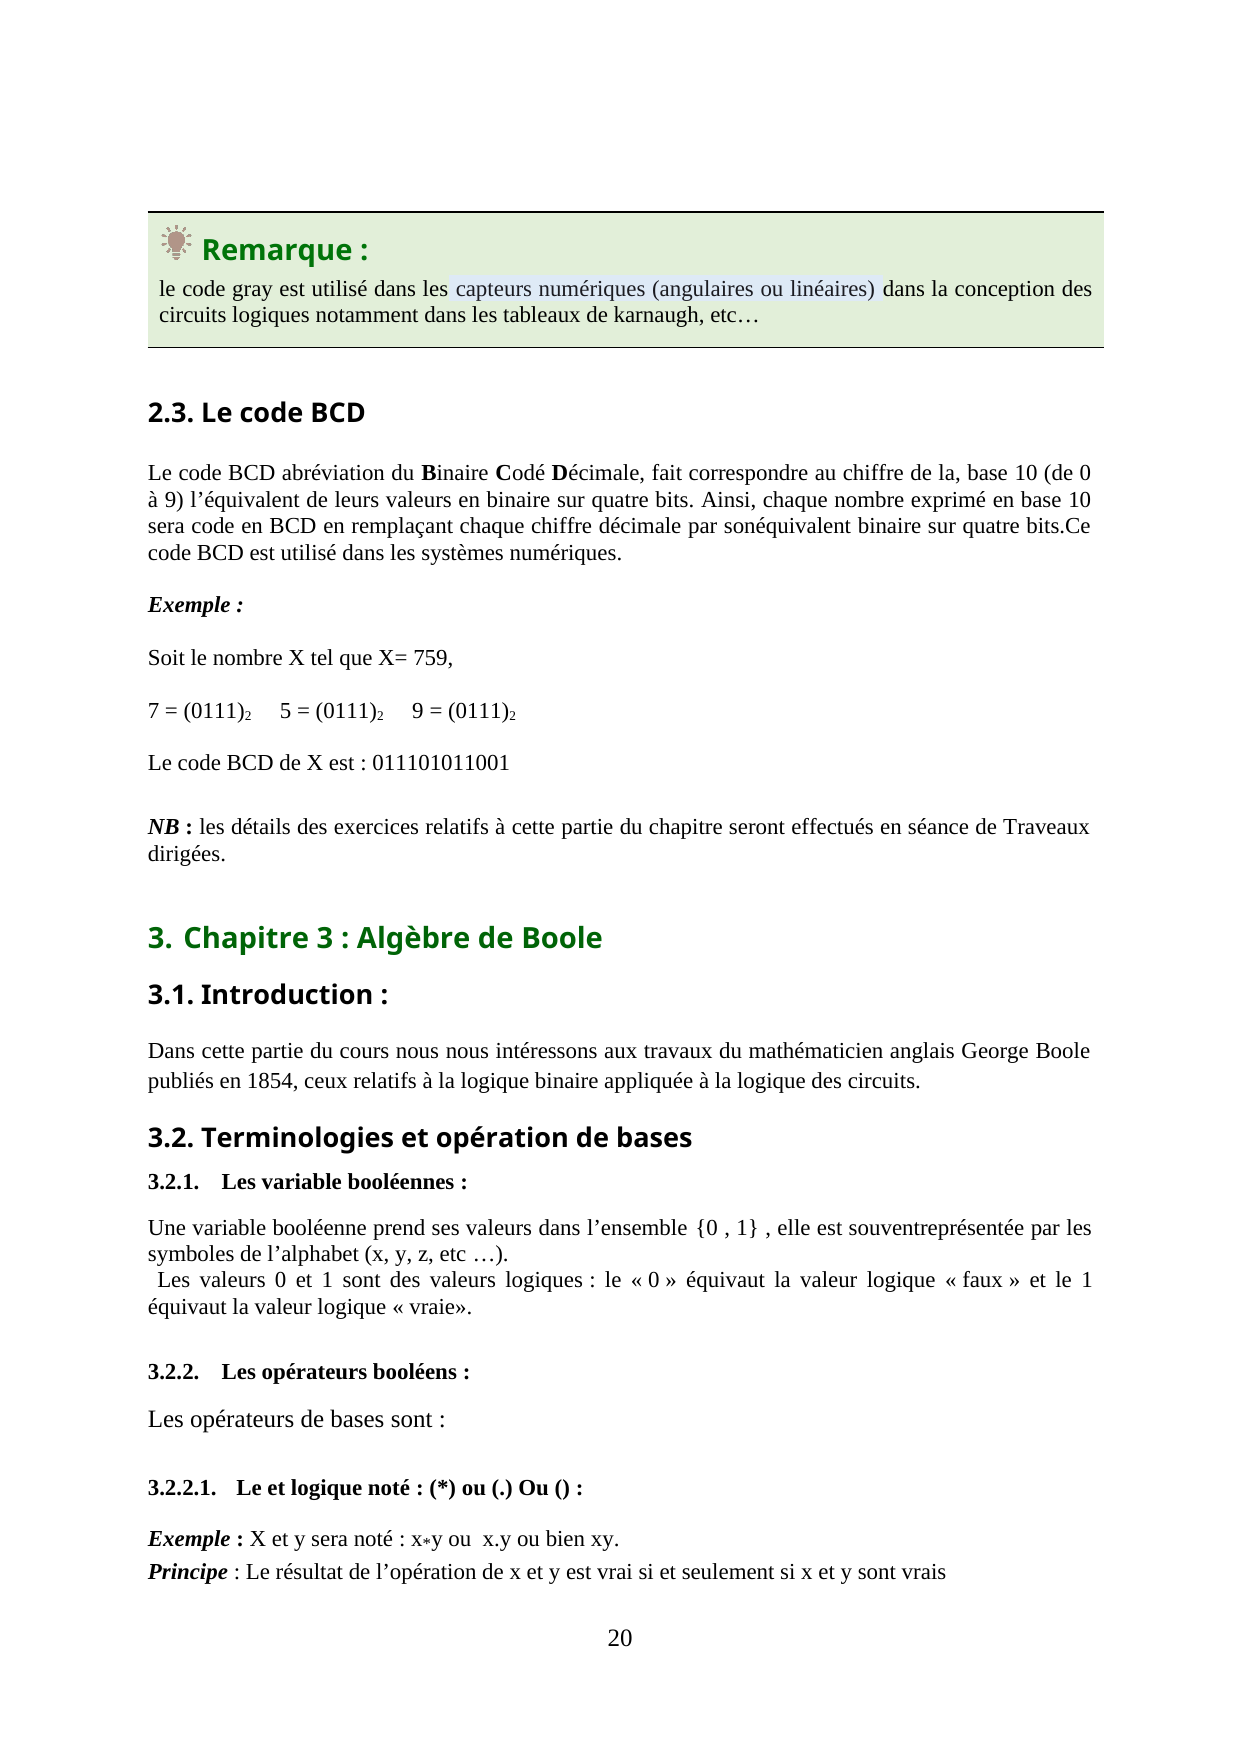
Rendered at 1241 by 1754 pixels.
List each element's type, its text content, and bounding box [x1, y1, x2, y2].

list Exemple : [148, 591, 1093, 618]
list Le code BCD de X est : 011101011001 [148, 749, 1093, 776]
list Le et logique noté : (*) ou (.) Ou () : [148, 1474, 1093, 1500]
text Les valeurs 0 et 1 sont des valeurs logiques : le « 0 » équivaut la valeur logique « faux » et le 1 équivaut la valeur logique « vraie». [148, 1266, 1093, 1319]
table_header Remarque : le code gray est utilisé dans les capteurs numériques (angulaires ou linéaires) dans la conception des circuits logiques notamment dans les tableaux de karnaugh, etc… [148, 213, 1104, 347]
text Les opérateurs de bases sont : [148, 1404, 1093, 1432]
list Les opérateurs booléens : [148, 1358, 1093, 1384]
list Le code BCD abréviation du Binaire Codé Décimale, fait correspondre au chiffre de la, base 10 (de 0 à 9) l’équivalent de leurs valeurs en binaire sur quatre bits. Ainsi, chaque nombre exprimé en base 10 sera code en BCD en remplaçant chaque chiffre décimale par sonéquivalent binaire sur quatre bits.Ce code BCD est utilisé dans les systèmes numériques. [148, 459, 1093, 565]
list Soit le nombre X tel que X= 759, [148, 644, 1093, 670]
text NB : les détails des exercices relatifs à cette partie du chapitre seront effectués en séance de Traveaux dirigées. [148, 813, 1093, 866]
text Une variable booléenne prend ses valeurs dans l’ensemble {0 , 1} , elle est souventreprésentée par les symboles de l’alphabet (x, y, z, etc …). [148, 1214, 1093, 1266]
list Terminologies et opération de bases [148, 1118, 1093, 1155]
list Exemple : X et y sera noté : x*y ou x.y ou bien xy. [148, 1519, 1093, 1553]
list Chapitre 3 : Algèbre de Boole [148, 917, 1093, 957]
text 2.3. Le code BCD [148, 393, 1093, 430]
list Les variable booléennes : [148, 1168, 1093, 1194]
list Dans cette partie du cours nous nous intéressons aux travaux du mathématicien anglais George Boole publiés en 1854, ceux relatifs à la logique binaire appliquée à la logique des circuits. [148, 1037, 1093, 1094]
list 7 = (0111)2 5 = (0111)2 9 = (0111)2 [148, 697, 1093, 723]
list Introduction : [148, 976, 1093, 1013]
list Principe : Le résultat de l’opération de x et y est vrai si et seulement si x et y sont vrais [148, 1558, 1093, 1584]
